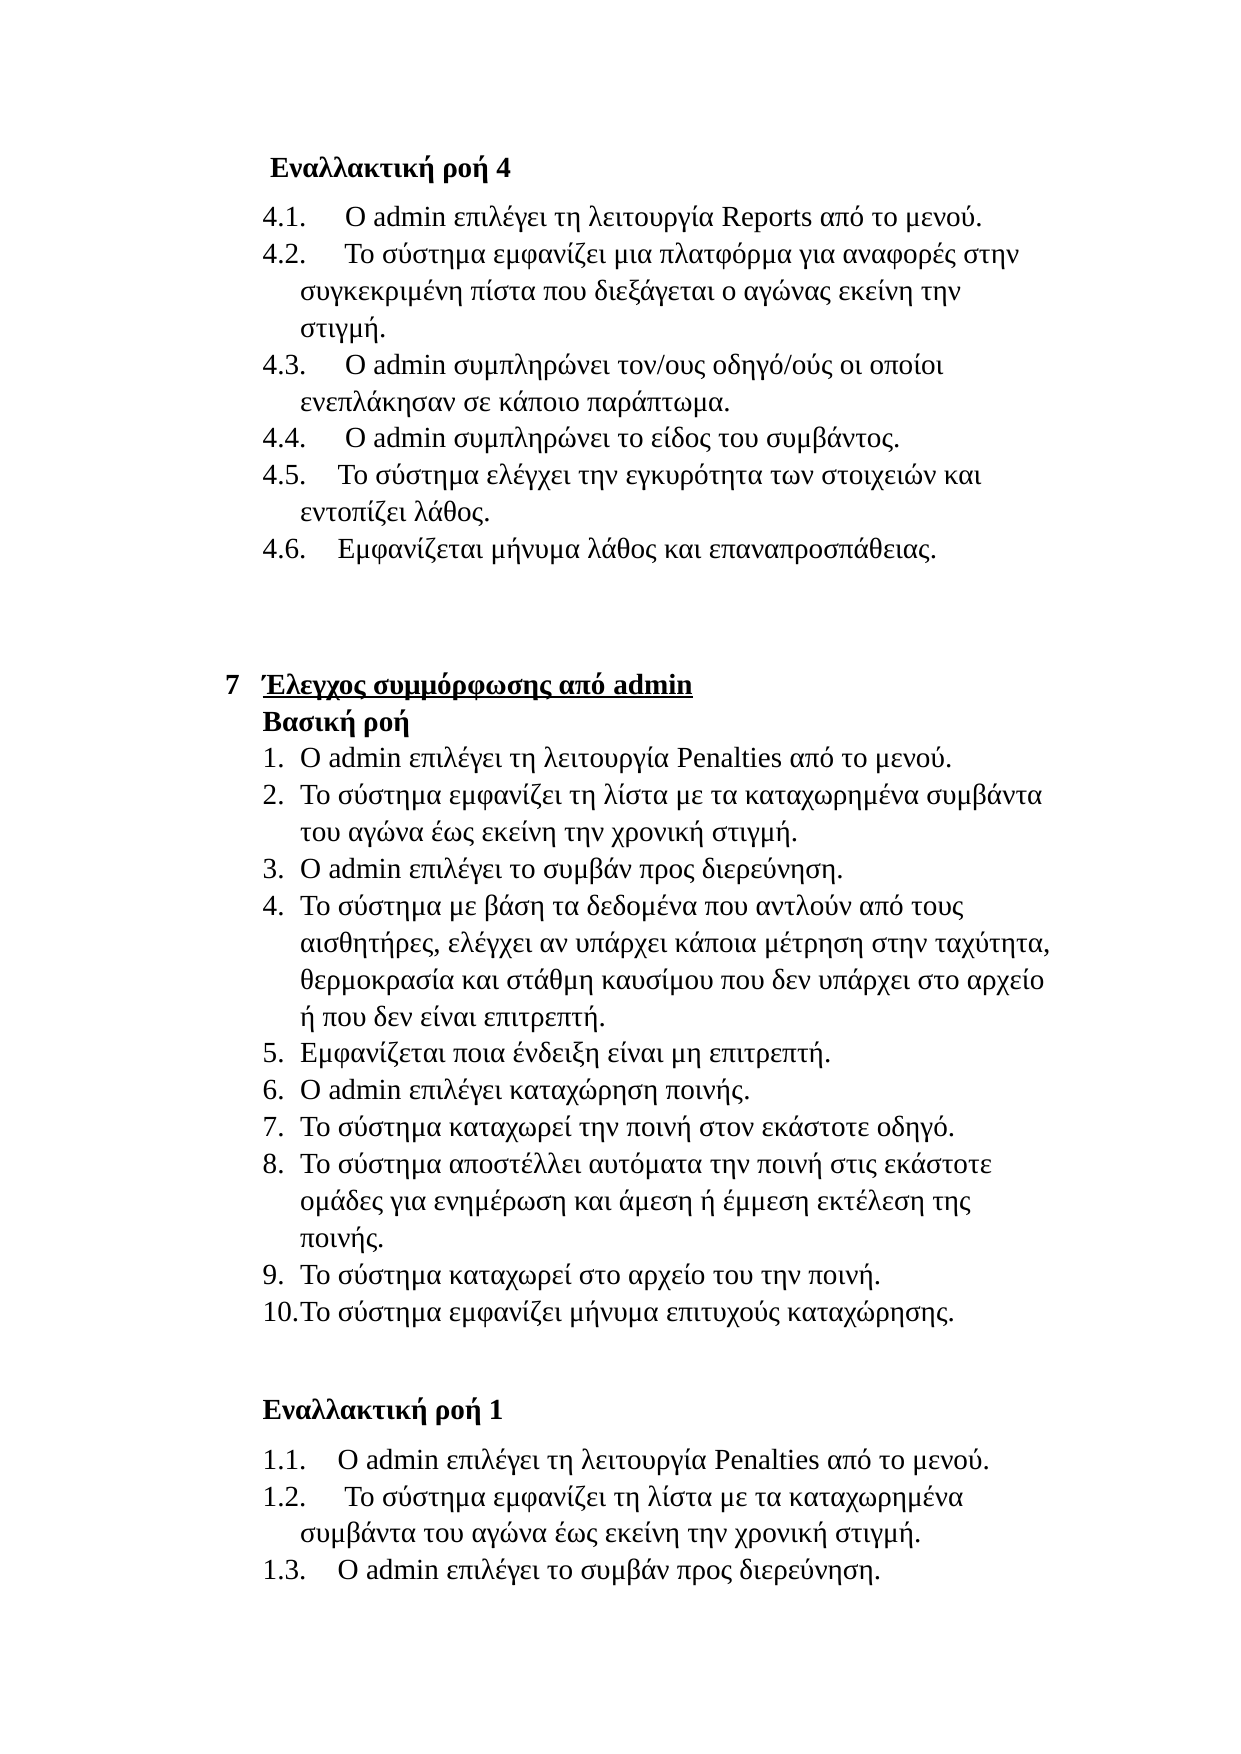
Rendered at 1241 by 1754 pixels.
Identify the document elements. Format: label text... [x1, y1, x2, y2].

list Το σύστημα αποστέλλει αυτόματα την ποινή στις εκάστοτε ομάδες για ενημέρωση και άμεση ή έμμεση εκτέλεση της ποινής. [262, 1146, 1053, 1253]
list Ο admin επιλέγει τη λειτουργία Penalties από το μενού. [262, 1442, 1053, 1475]
list Το σύστημα εμφανίζει μια πλατφόρμα για αναφορές στην συγκεκριμένη πίστα που διεξάγεται ο αγώνας εκείνη την στιγμή. [262, 236, 1053, 343]
list Ο admin συμπληρώνει τον/ους οδηγό/ούς οι οποίοι ενεπλάκησαν σε κάποιο παράπτωμα. [262, 347, 1053, 417]
list Ο admin επιλέγει τη λειτουργία Penalties από το μενού. [262, 741, 1053, 774]
list Έλεγχος συμμόρφωσης από admin [225, 667, 1053, 700]
list Το σύστημα καταχωρεί στο αρχείο του την ποινή. [262, 1257, 1053, 1290]
list Το σύστημα καταχωρεί την ποινή στον εκάστοτε οδηγό. [262, 1109, 1053, 1143]
list Ο admin επιλέγει καταχώρηση ποινής. [262, 1072, 1053, 1106]
list Βασική ροή [262, 704, 1053, 737]
list Ο admin επιλέγει το συμβάν προς διερεύνηση. [262, 851, 1053, 885]
text Εναλλακτική ροή 1 [262, 1392, 1053, 1426]
list Εμφανίζεται μήνυμα λάθος και επαναπροσπάθειας. [262, 531, 1053, 565]
list Το σύστημα ελέγχει την εγκυρότητα των στοιχειών και εντοπίζει λάθος. [262, 457, 1053, 528]
list Το σύστημα εμφανίζει μήνυμα επιτυχούς καταχώρησης. [262, 1294, 1053, 1327]
list Εμφανίζεται ποια ένδειξη είναι μη επιτρεπτή. [262, 1036, 1053, 1069]
list Ο admin επιλέγει τη λειτουργία Reports από το μενού. [262, 199, 1053, 233]
list Το σύστημα εμφανίζει τη λίστα με τα καταχωρημένα συμβάντα του αγώνα έως εκείνη την χρονική στιγμή. [262, 777, 1053, 848]
list Το σύστημα με βάση τα δεδομένα που αντλούν από τους αισθητήρες, ελέγχει αν υπάρχει κάποια μέτρηση στην ταχύτητα, θερμοκρασία και στάθμη καυσίμου που δεν υπάρχει στο αρχείο ή που δεν είναι επιτρεπτή. [262, 888, 1053, 1032]
list Ο admin επιλέγει το συμβάν προς διερεύνηση. [262, 1552, 1053, 1586]
list Ο admin συμπληρώνει το είδος του συμβάντος. [262, 421, 1053, 454]
list Το σύστημα εμφανίζει τη λίστα με τα καταχωρημένα συμβάντα του αγώνα έως εκείνη την χρονική στιγμή. [262, 1479, 1053, 1549]
text Εναλλακτική ροή 4 [262, 150, 1053, 183]
